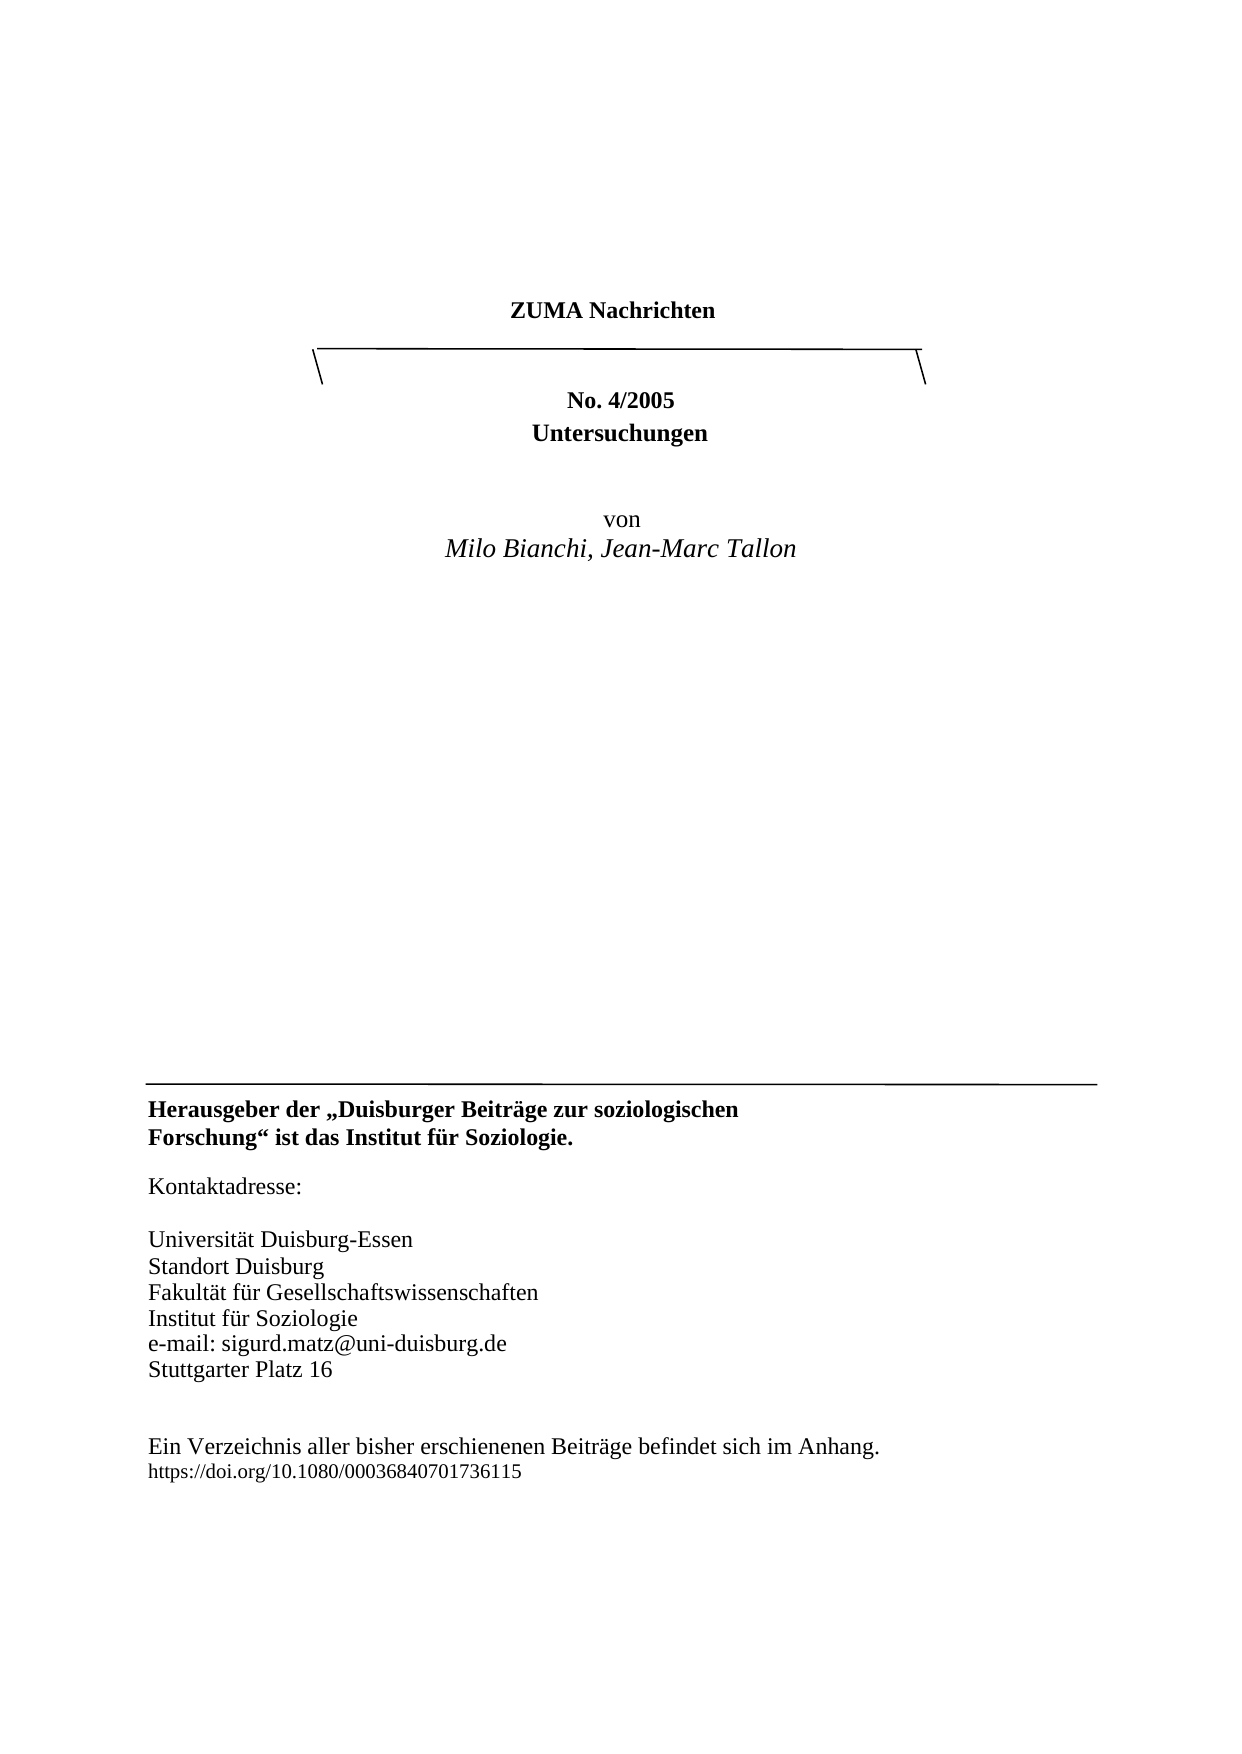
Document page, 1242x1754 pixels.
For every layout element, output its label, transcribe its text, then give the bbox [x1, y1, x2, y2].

text https://doi.org/10.1080/00036840701736115 [148, 1459, 1092, 1483]
text No. 4/2005 [148, 386, 1094, 414]
text Kontaktadresse: [148, 1172, 1092, 1199]
text von [148, 504, 1096, 533]
text Standort Duisburg [148, 1253, 1092, 1280]
text Institut für Soziologie [148, 1306, 1092, 1332]
text Untersuchungen [148, 418, 1092, 446]
text ZUMA Nachrichten [148, 297, 1077, 324]
text e-mail: sigurd.matz@uni-duisburg.de [148, 1332, 1092, 1357]
text Universität Duisburg-Essen [148, 1225, 1092, 1253]
text Stuttgarter Platz 16 [148, 1357, 443, 1383]
text Ein Verzeichnis aller bisher erschienenen Beiträge befindet sich im Anhang. [148, 1432, 1092, 1459]
text Milo Bianchi, Jean-Marc Tallon [148, 533, 1094, 564]
text Fakultät für Gesellschaftswissenschaften [148, 1280, 1092, 1306]
text Herausgeber der „Duisburger Beiträge zur soziologischen Forschung“ ist das Institut für Soziologie. [148, 1096, 837, 1150]
